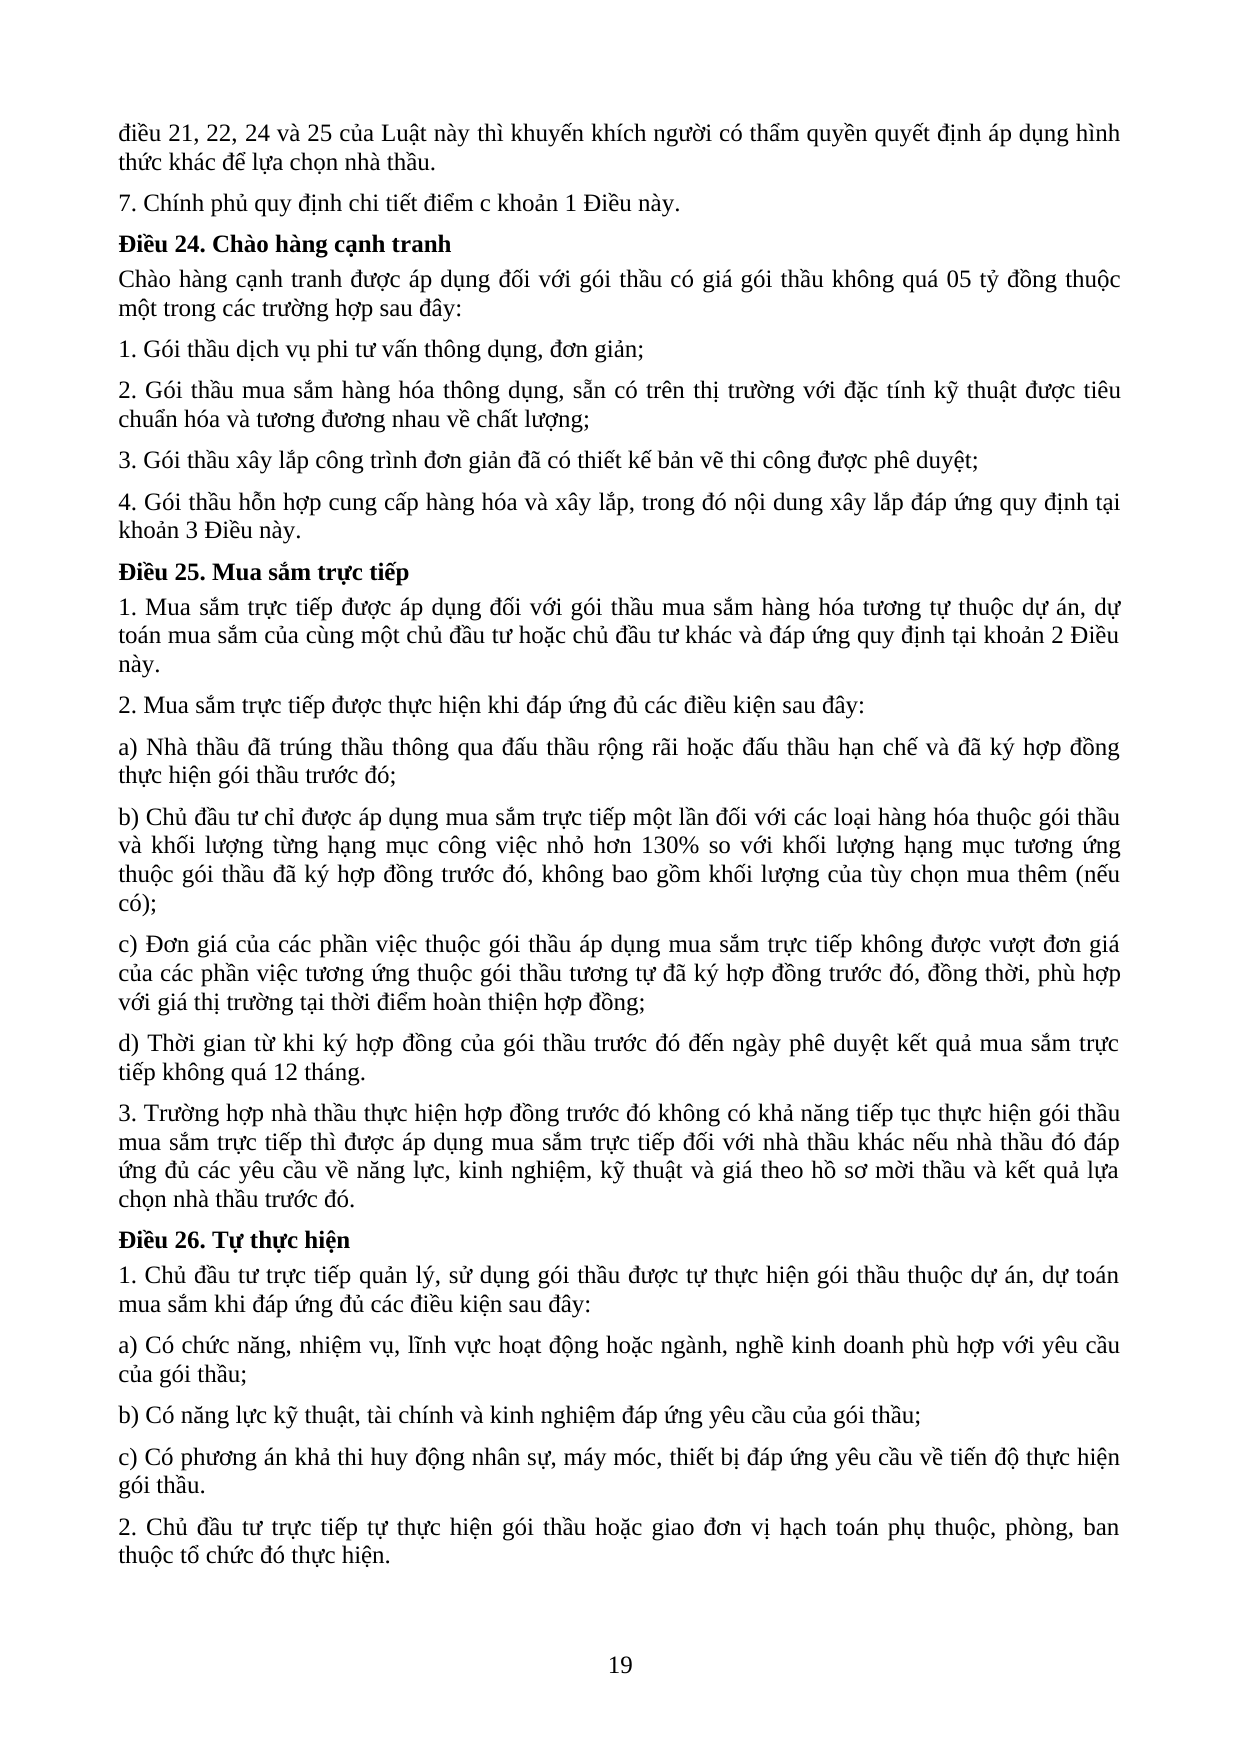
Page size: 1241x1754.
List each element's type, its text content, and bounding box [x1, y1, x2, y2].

text b) Chủ đầu tư chỉ được áp dụng mua sắm trực tiếp một lần đối với các loại hàng hóa thuộc gói thầu và khối lượng từng hạng mục công việc nhỏ hơn 130% so với khối lượng hạng mục tương ứng thuộc gói thầu đã ký hợp đồng trước đó, không bao gồm khối lượng của tùy chọn mua thêm (nếu có); [118, 802, 1122, 917]
text 1. Chủ đầu tư trực tiếp quản lý, sử dụng gói thầu được tự thực hiện gói thầu thuộc dự án, dự toán mua sắm khi đáp ứng đủ các điều kiện sau đây: [118, 1261, 1122, 1318]
text 4. Gói thầu hỗn hợp cung cấp hàng hóa và xây lắp, trong đó nội dung xây lắp đáp ứng quy định tại khoản 3 Điều này. [118, 487, 1122, 544]
text 1. Mua sắm trực tiếp được áp dụng đối với gói thầu mua sắm hàng hóa tương tự thuộc dự án, dự toán mua sắm của cùng một chủ đầu tư hoặc chủ đầu tư khác và đáp ứng quy định tại khoản 2 Điều này. [118, 592, 1122, 678]
text Chào hàng cạnh tranh được áp dụng đối với gói thầu có giá gói thầu không quá 05 tỷ đồng thuộc một trong các trường hợp sau đây: [118, 264, 1122, 322]
text 7. Chính phủ quy định chi tiết điểm c khoản 1 Điều này. [118, 188, 1122, 217]
text 2. Mua sắm trực tiếp được thực hiện khi đáp ứng đủ các điều kiện sau đây: [118, 691, 1122, 719]
text c) Đơn giá của các phần việc thuộc gói thầu áp dụng mua sắm trực tiếp không được vượt đơn giá của các phần việc tương ứng thuộc gói thầu tương tự đã ký hợp đồng trước đó, đồng thời, phù hợp với giá thị trường tại thời điểm hoàn thiện hợp đồng; [118, 929, 1122, 1016]
subtitle Điều 24. Chào hàng cạnh tranh [118, 229, 1122, 258]
text a) Nhà thầu đã trúng thầu thông qua đấu thầu rộng rãi hoặc đấu thầu hạn chế và đã ký hợp đồng thực hiện gói thầu trước đó; [118, 732, 1122, 789]
text 2. Chủ đầu tư trực tiếp tự thực hiện gói thầu hoặc giao đơn vị hạch toán phụ thuộc, phòng, ban thuộc tổ chức đó thực hiện. [118, 1512, 1122, 1569]
text 1. Gói thầu dịch vụ phi tư vấn thông dụng, đơn giản; [118, 334, 1122, 363]
text 3. Trường hợp nhà thầu thực hiện hợp đồng trước đó không có khả năng tiếp tục thực hiện gói thầu mua sắm trực tiếp thì được áp dụng mua sắm trực tiếp đối với nhà thầu khác nếu nhà thầu đó đáp ứng đủ các yêu cầu về năng lực, kinh nghiệm, kỹ thuật và giá theo hồ sơ mời thầu và kết quả lựa chọn nhà thầu trước đó. [118, 1098, 1122, 1213]
text a) Có chức năng, nhiệm vụ, lĩnh vực hoạt động hoặc ngành, nghề kinh doanh phù hợp với yêu cầu của gói thầu; [118, 1331, 1122, 1388]
subtitle Điều 25. Mua sắm trực tiếp [118, 557, 1122, 586]
text c) Có phương án khả thi huy động nhân sự, máy móc, thiết bị đáp ứng yêu cầu về tiến độ thực hiện gói thầu. [118, 1442, 1122, 1499]
text 2. Gói thầu mua sắm hàng hóa thông dụng, sẵn có trên thị trường với đặc tính kỹ thuật được tiêu chuẩn hóa và tương đương nhau về chất lượng; [118, 376, 1122, 433]
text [118, 118, 1122, 176]
text 3. Gói thầu xây lắp công trình đơn giản đã có thiết kế bản vẽ thi công được phê duyệt; [118, 446, 1122, 474]
text d) Thời gian từ khi ký hợp đồng của gói thầu trước đó đến ngày phê duyệt kết quả mua sắm trực tiếp không quá 12 tháng. [118, 1028, 1122, 1086]
subtitle Điều 26. Tự thực hiện [118, 1226, 1122, 1254]
text b) Có năng lực kỹ thuật, tài chính và kinh nghiệm đáp ứng yêu cầu của gói thầu; [118, 1401, 1122, 1429]
